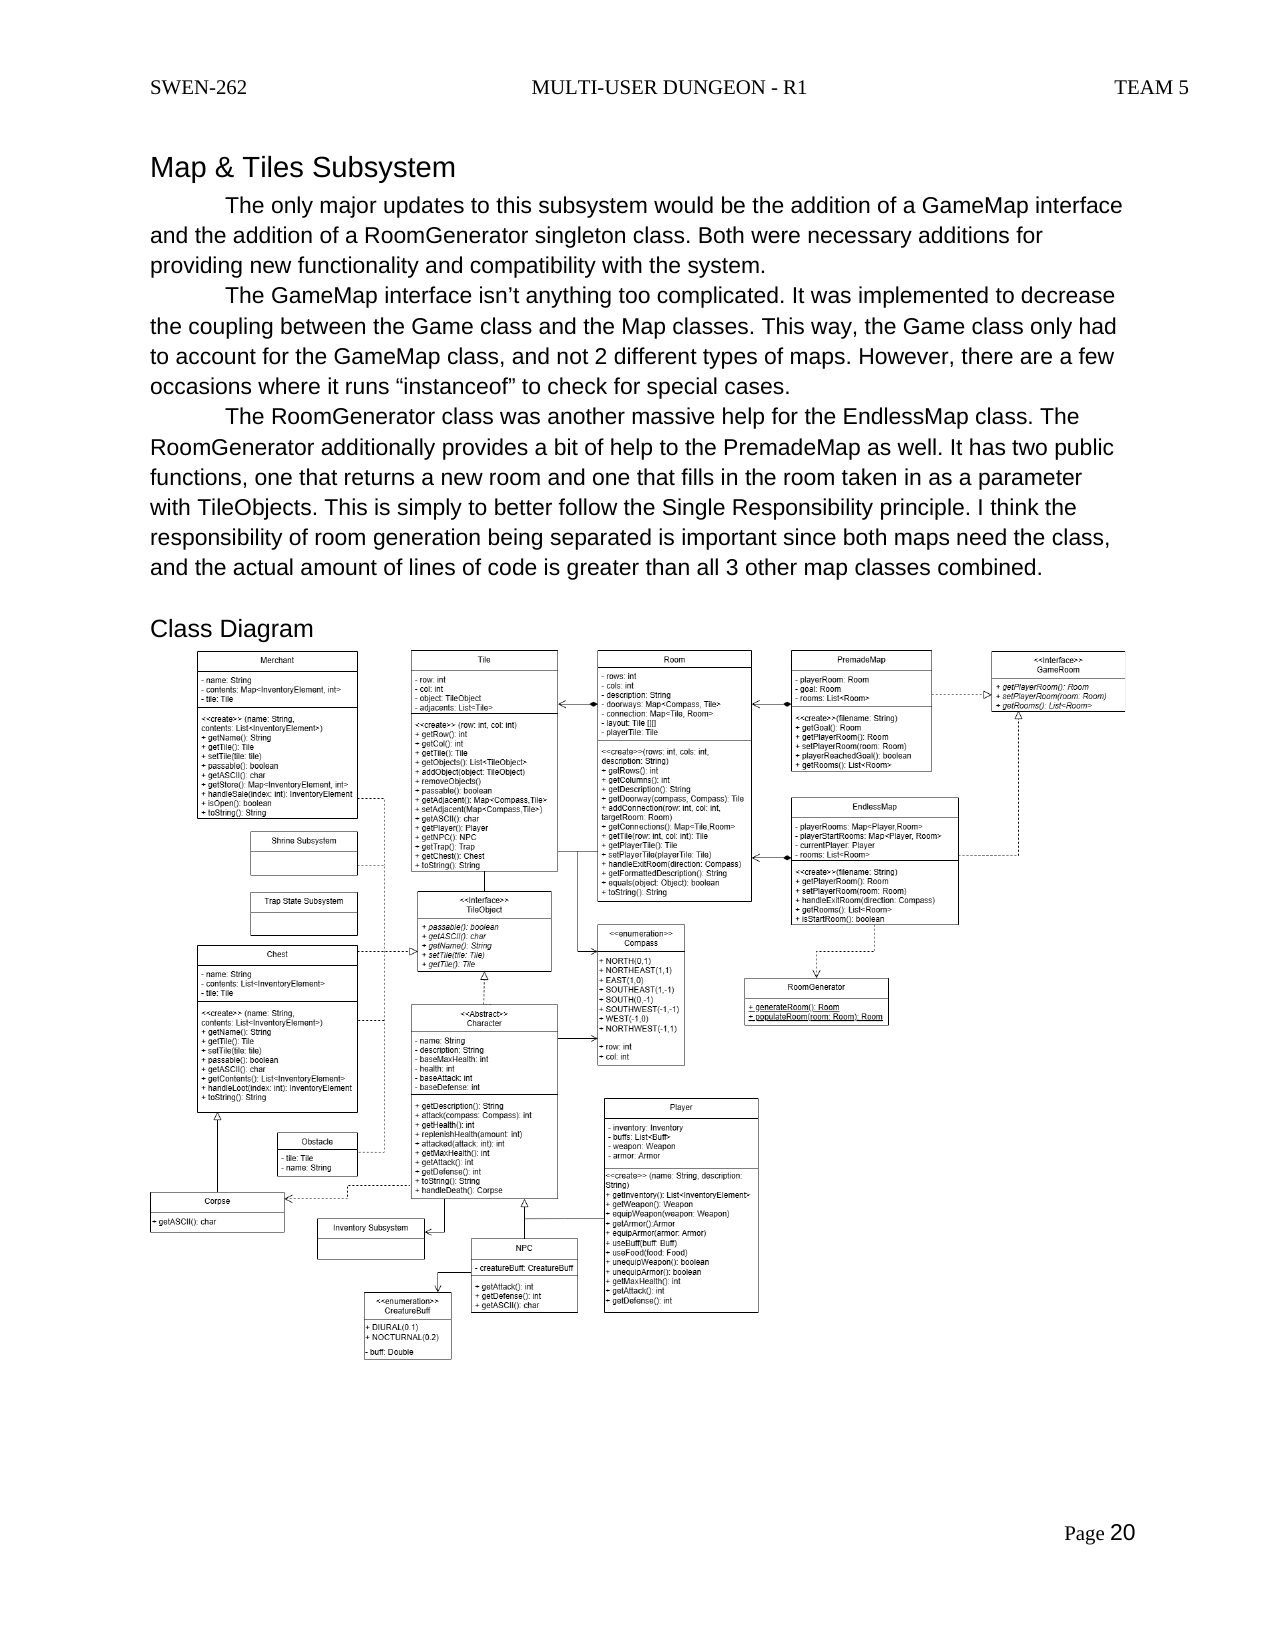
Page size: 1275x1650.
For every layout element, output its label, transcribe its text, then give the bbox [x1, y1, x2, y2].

picture [150, 650, 1125, 1360]
text The RoomGenerator class was another massive help for the EndlessMap class. The RoomGenerator additionally provides a bit of help to the PremadeMap as well. It has two public functions, one that returns a new room and one that fills in the room taken in as a parameter with TileObjects. This is simply to better follow the Single Responsibility principle. I think the responsibility of room generation being separated is important since both maps need the class, and the actual amount of lines of code is greater than all 3 other map classes combined. [150, 403, 1125, 581]
text The only major updates to this subsystem would be the addition of a GameMap interface and the addition of a RoomGenerator singleton class. Both were necessary additions for providing new functionality and compatibility with the system. [150, 192, 1125, 279]
subtitle Class Diagram [150, 614, 1125, 642]
subtitle Map & Tiles Subsystem [150, 150, 1125, 183]
text The GameMap interface isn’t anything too complicated. It was implemented to decrease the coupling between the Game class and the Map classes. This way, the Game class only had to account for the GameMap class, and not 2 different types of maps. However, there are a few occasions where it runs “instanceof” to check for special cases. [150, 282, 1125, 399]
